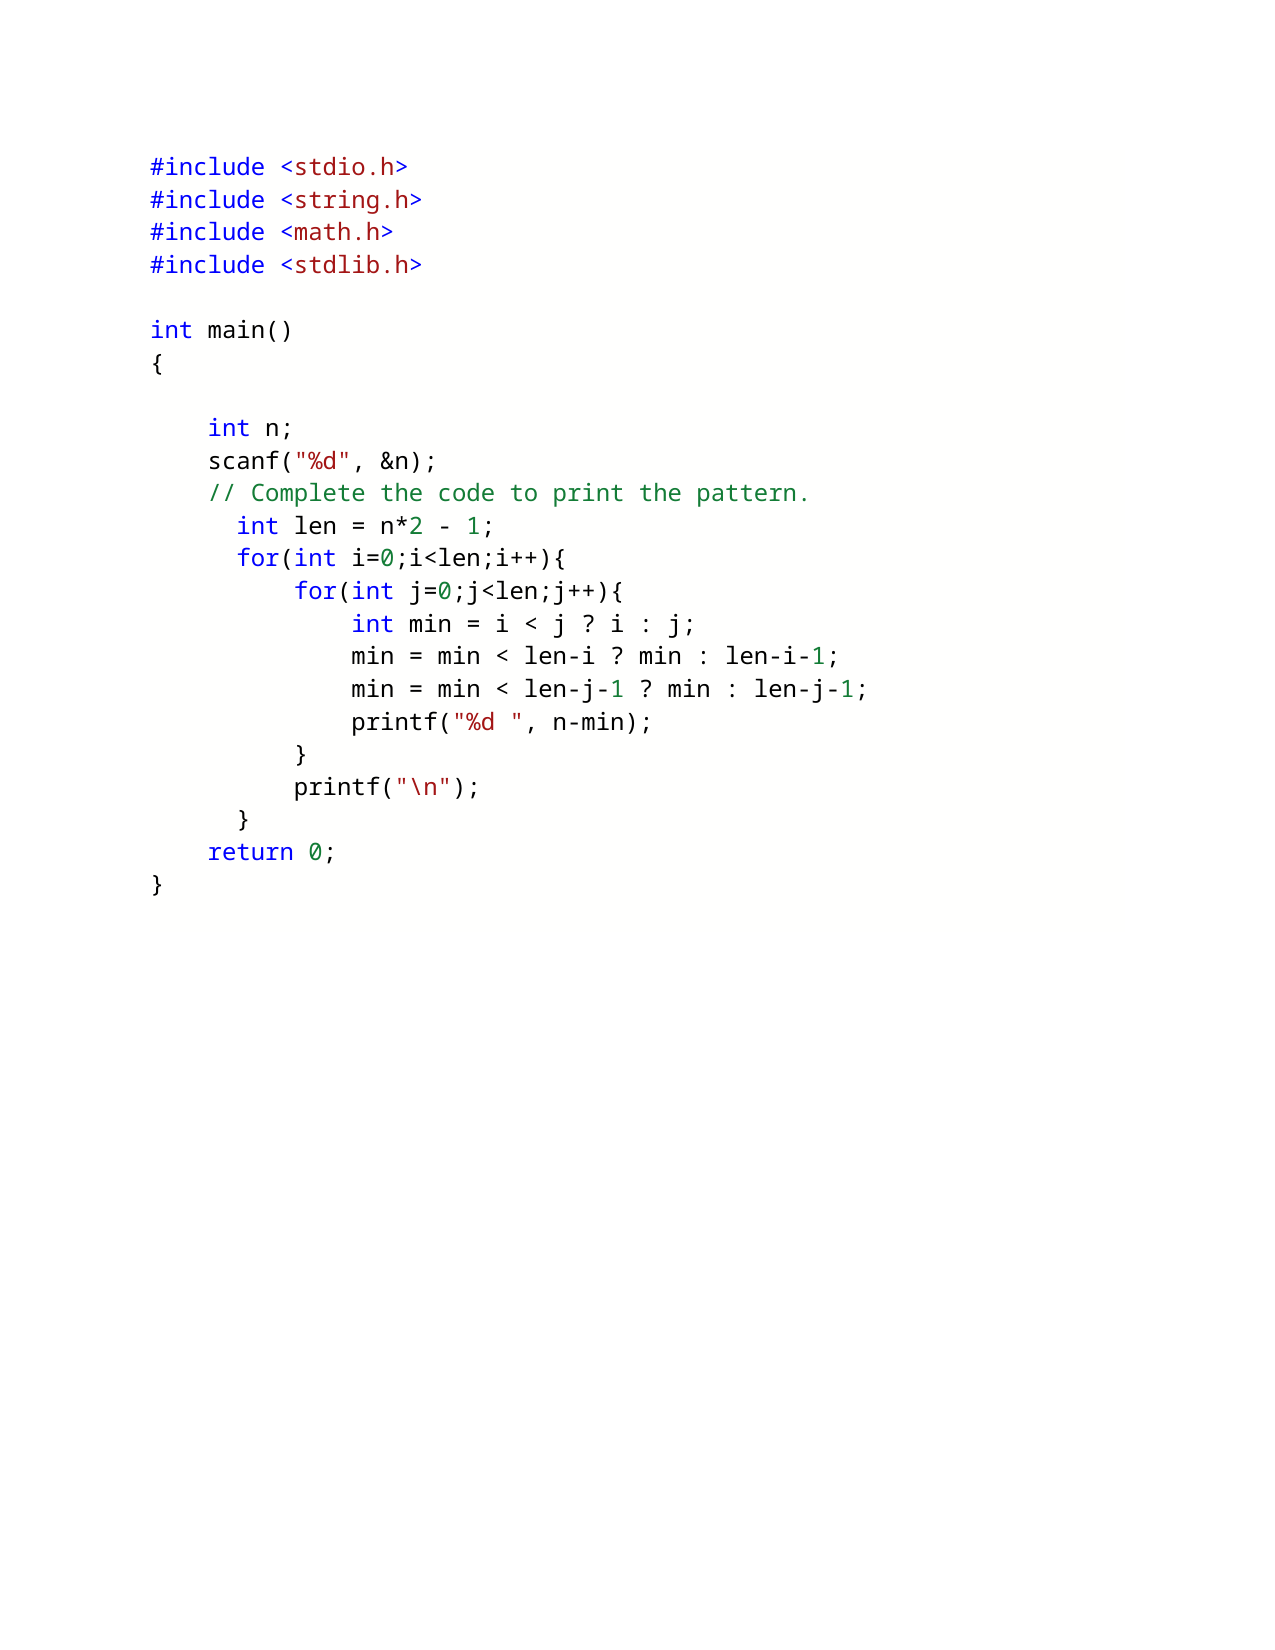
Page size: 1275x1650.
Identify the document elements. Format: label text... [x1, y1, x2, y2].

text int len = n*2 - 1; [150, 509, 1125, 541]
text } [150, 867, 1125, 900]
text #include <math.h> [150, 215, 1125, 248]
text min = min < len-i ? min : len-i-1; [150, 639, 1125, 672]
text int main() [150, 313, 1125, 346]
text { [150, 346, 1125, 378]
text min = min < len-j-1 ? min : len-j-1; [150, 672, 1125, 704]
text return 0; [150, 835, 1125, 867]
text } [150, 802, 1125, 835]
text #include <stdlib.h> [150, 248, 1125, 280]
text scanf("%d", &n); [150, 443, 1125, 476]
text #include <string.h> [150, 183, 1125, 215]
text for(int i=0;i<len;i++){ [150, 541, 1125, 574]
text for(int j=0;j<len;j++){ [150, 574, 1125, 606]
text printf("\n"); [150, 769, 1125, 802]
text int n; [150, 411, 1125, 443]
text } [150, 737, 1125, 769]
text // Complete the code to print the pattern. [150, 476, 1125, 509]
text int min = i < j ? i : j; [150, 606, 1125, 639]
text printf("%d ", n-min); [150, 704, 1125, 737]
text #include <stdio.h> [150, 150, 1125, 183]
